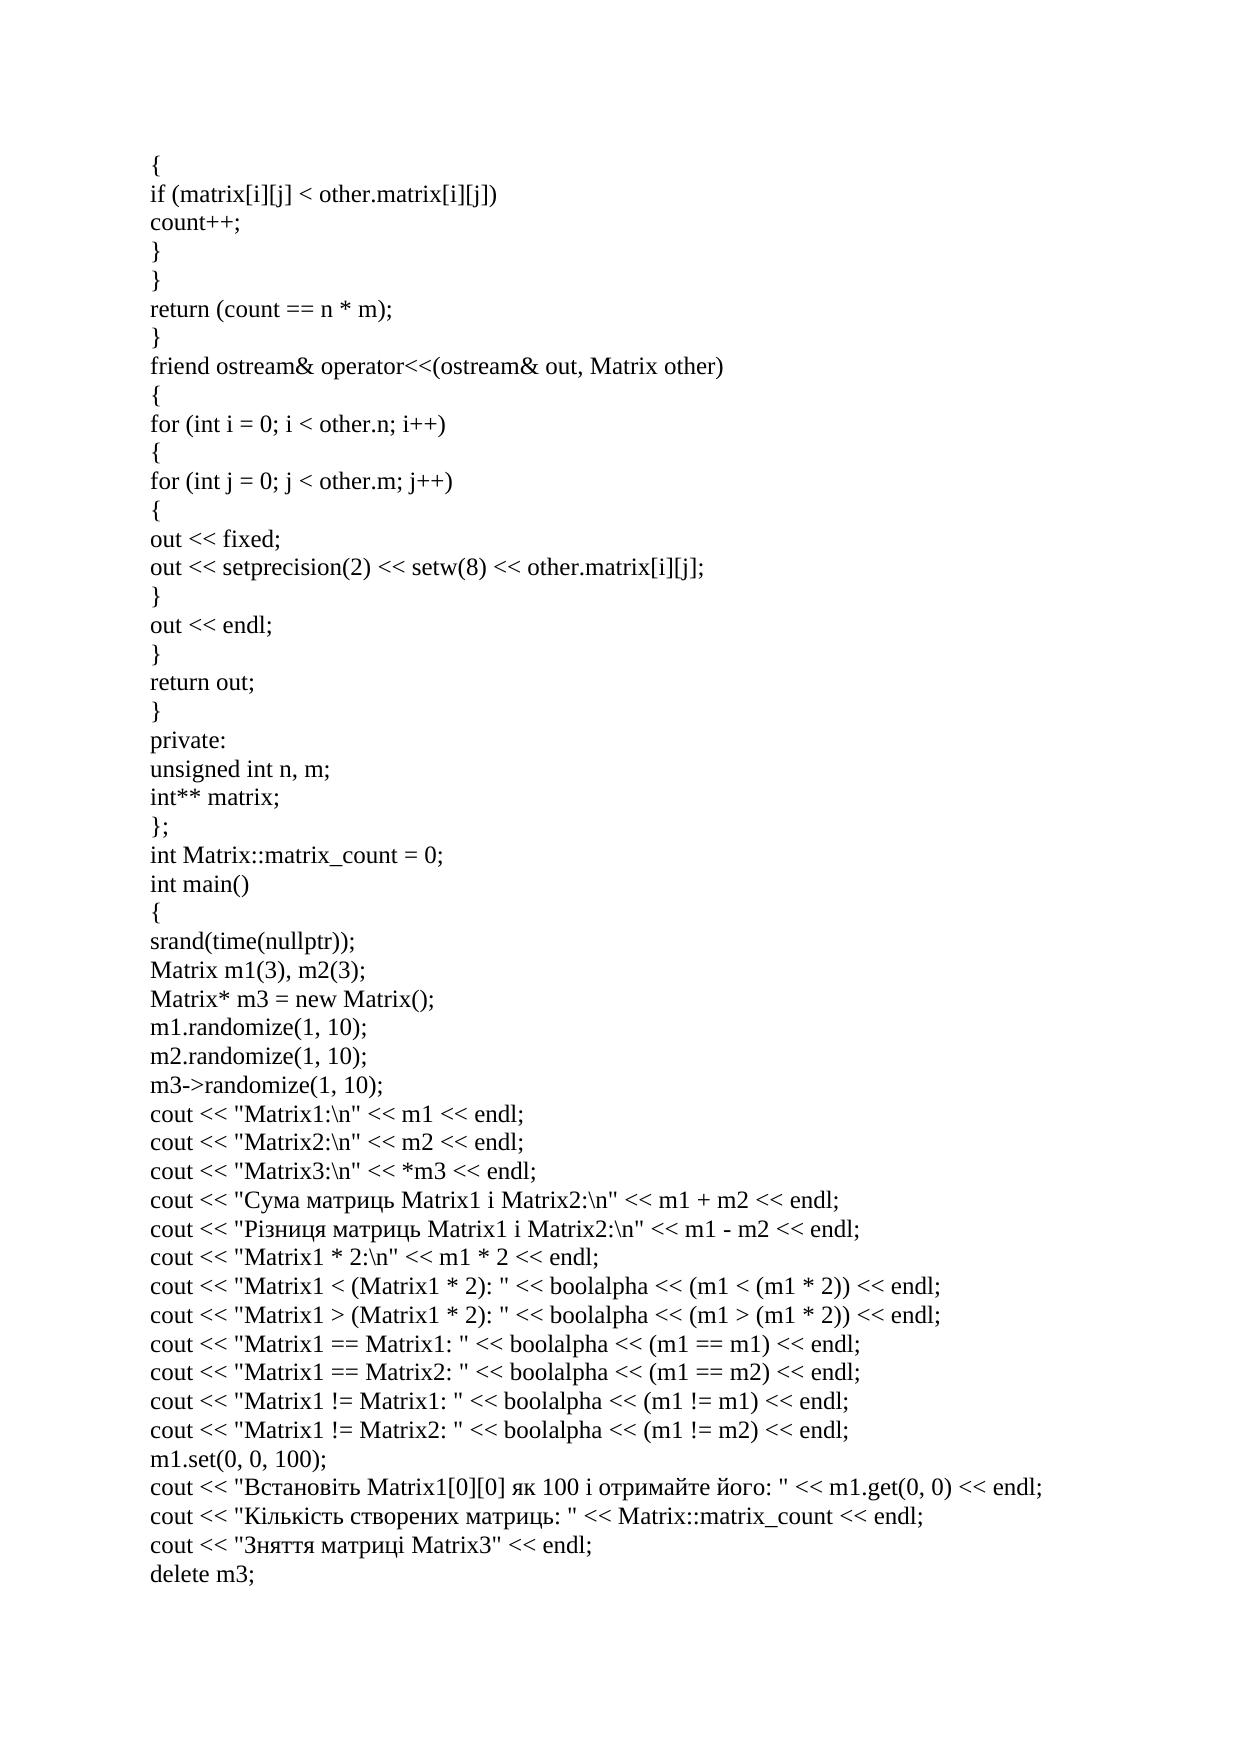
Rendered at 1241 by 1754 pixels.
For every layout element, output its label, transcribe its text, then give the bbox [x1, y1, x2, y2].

text if (matrix[i][j] < other.matrix[i][j]) [150, 179, 1090, 207]
text { [150, 437, 1090, 466]
text cout << "Сума матриць Matrix1 і Matrix2:\n" << m1 + m2 << endl; [150, 1185, 1090, 1214]
text cout << "Matrix1 == Matrix1: " << boolalpha << (m1 == m1) << endl; [150, 1329, 1090, 1357]
text }; [150, 811, 1090, 840]
text { [150, 150, 1090, 179]
text out << fixed; [150, 524, 1090, 552]
text } [150, 265, 1090, 294]
text friend ostream& operator<<(ostream& out, Matrix other) [150, 351, 1090, 380]
text } [150, 696, 1090, 725]
text } [150, 639, 1090, 667]
text out << setprecision(2) << setw(8) << other.matrix[i][j]; [150, 552, 1090, 581]
text m2.randomize(1, 10); [150, 1041, 1090, 1070]
text m3->randomize(1, 10); [150, 1070, 1090, 1099]
text { [150, 380, 1090, 409]
text return (count == n * m); [150, 294, 1090, 322]
text int** matrix; [150, 782, 1090, 811]
text m1.set(0, 0, 100); [150, 1444, 1090, 1472]
text private: [150, 725, 1090, 754]
text { [150, 495, 1090, 524]
text cout << "Matrix1:\n" << m1 << endl; [150, 1099, 1090, 1127]
text cout << "Matrix1 > (Matrix1 * 2): " << boolalpha << (m1 > (m1 * 2)) << endl; [150, 1300, 1090, 1329]
text out << endl; [150, 610, 1090, 639]
text int Matrix::matrix_count = 0; [150, 840, 1090, 869]
text cout << "Matrix1 * 2:\n" << m1 * 2 << endl; [150, 1242, 1090, 1271]
text cout << "Matrix1 != Matrix2: " << boolalpha << (m1 != m2) << endl; [150, 1415, 1090, 1444]
text cout << "Matrix3:\n" << *m3 << endl; [150, 1156, 1090, 1185]
text unsigned int n, m; [150, 754, 1090, 782]
text count++; [150, 207, 1090, 236]
text Matrix m1(3), m2(3); [150, 955, 1090, 984]
text cout << "Різниця матриць Matrix1 і Matrix2:\n" << m1 - m2 << endl; [150, 1214, 1090, 1242]
text cout << "Matrix2:\n" << m2 << endl; [150, 1127, 1090, 1156]
text } [150, 236, 1090, 265]
text return out; [150, 667, 1090, 696]
text Matrix* m3 = new Matrix(); [150, 984, 1090, 1012]
text } [150, 322, 1090, 351]
text for (int i = 0; i < other.n; i++) [150, 409, 1090, 437]
text int main() [150, 869, 1090, 897]
text cout << "Зняття матриці Matrix3" << endl; [150, 1530, 1090, 1559]
text cout << "Matrix1 != Matrix1: " << boolalpha << (m1 != m1) << endl; [150, 1386, 1090, 1415]
text } [150, 581, 1090, 610]
text cout << "Matrix1 < (Matrix1 * 2): " << boolalpha << (m1 < (m1 * 2)) << endl; [150, 1271, 1090, 1300]
text cout << "Matrix1 == Matrix2: " << boolalpha << (m1 == m2) << endl; [150, 1357, 1090, 1386]
text srand(time(nullptr)); [150, 926, 1090, 955]
text delete m3; [150, 1559, 1090, 1587]
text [150, 1501, 1090, 1530]
text for (int j = 0; j < other.m; j++) [150, 466, 1090, 495]
text cout << "Встановіть Matrix1[0][0] як 100 і отримайте його: " << m1.get(0, 0) << endl; [150, 1472, 1090, 1501]
text { [150, 897, 1090, 926]
text m1.randomize(1, 10); [150, 1012, 1090, 1041]
